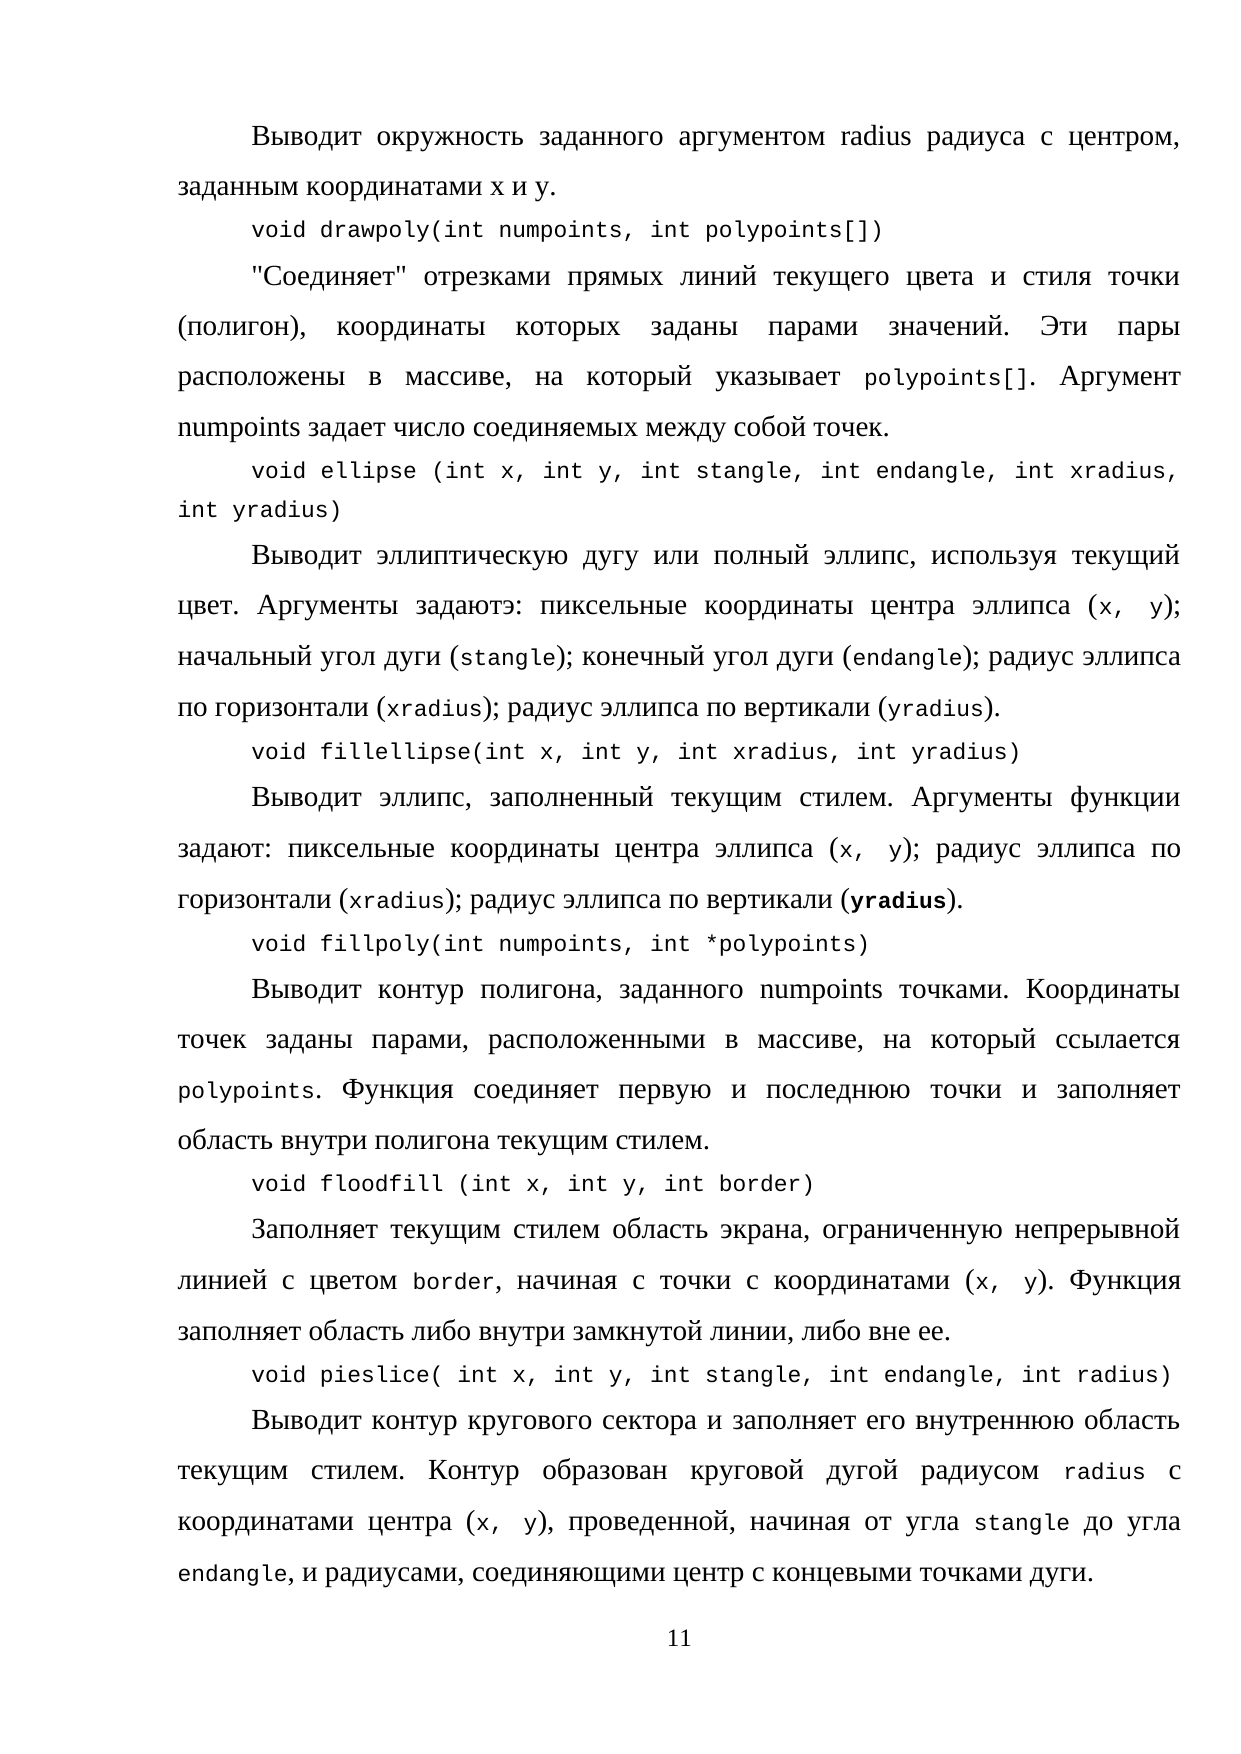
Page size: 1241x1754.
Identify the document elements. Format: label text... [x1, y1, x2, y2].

text void pieslice( int x, int y, int stangle, int endangle, int radius) [177, 1363, 1181, 1389]
text Выводит эллиптическую дугу или полный эллипс, используя текущий цвет. Аргументы задаютэ: пиксельные координаты центра эллипса (х, у); начальный угол дуги (stangle); конечный угол дуги (endangle); радиус эллипса по горизонтали (xradius); радиус эллипса по вертикали (yradius). [177, 537, 1181, 723]
text Выводит окружность заданного аргументом radius радиуса с центром, заданным координатами х и у. [177, 118, 1181, 202]
text void ellipse (int x, int y, int stangle, int endangle, int xradius, int yradius) [177, 459, 1181, 524]
text Выводит эллипс, заполненный текущим стилем. Аргументы функции задают: пиксельные координаты центра эллипса (х, у); радиус эллипса по горизонтали (xradius); радиус эллипса по вертикали (yradius). [177, 779, 1181, 915]
text void floodfill (int x, int y, int border) [177, 1173, 1181, 1199]
text void drawpoly(int numpoints, int polypoints[]) [177, 219, 1181, 245]
text Выводит контур полигона, заданного numpoints точками. Координаты точек заданы парами, расположенными в массиве, на который ссылается polypoints. Функция соединяет первую и последнюю точки и заполняет область внутри полигона текущим стилем. [177, 971, 1181, 1156]
text Выводит контур кругового сектора и заполняет его внутреннюю область текущим стилем. Контур образован круговой дугой радиусом radius с координатами центра (х, у), проведенной, начиная от угла stangle до угла endangle, и радиусами, соединяющими центр с концевыми точками дуги. [177, 1402, 1181, 1588]
text Заполняет текущим стилем область экрана, ограниченную непрерывной линией с цветом border, начиная с точки с координатами (х, у). Функция заполняет область либо внутри замкнутой линии, либо вне ее. [177, 1212, 1181, 1346]
text void fillellipse(int x, int y, int xradius, int yradius) [177, 741, 1181, 767]
text void fillpoly(int numpoints, int *polypoints) [177, 932, 1181, 958]
text "Соединяет" отрезками прямых линий текущего цвета и стиля точки (полигон), координаты которых заданы парами значений. Эти пары расположены в массиве, на который указывает polypoints[]. Аргумент numpoints задает число соединяемых между собой точек. [177, 258, 1181, 443]
